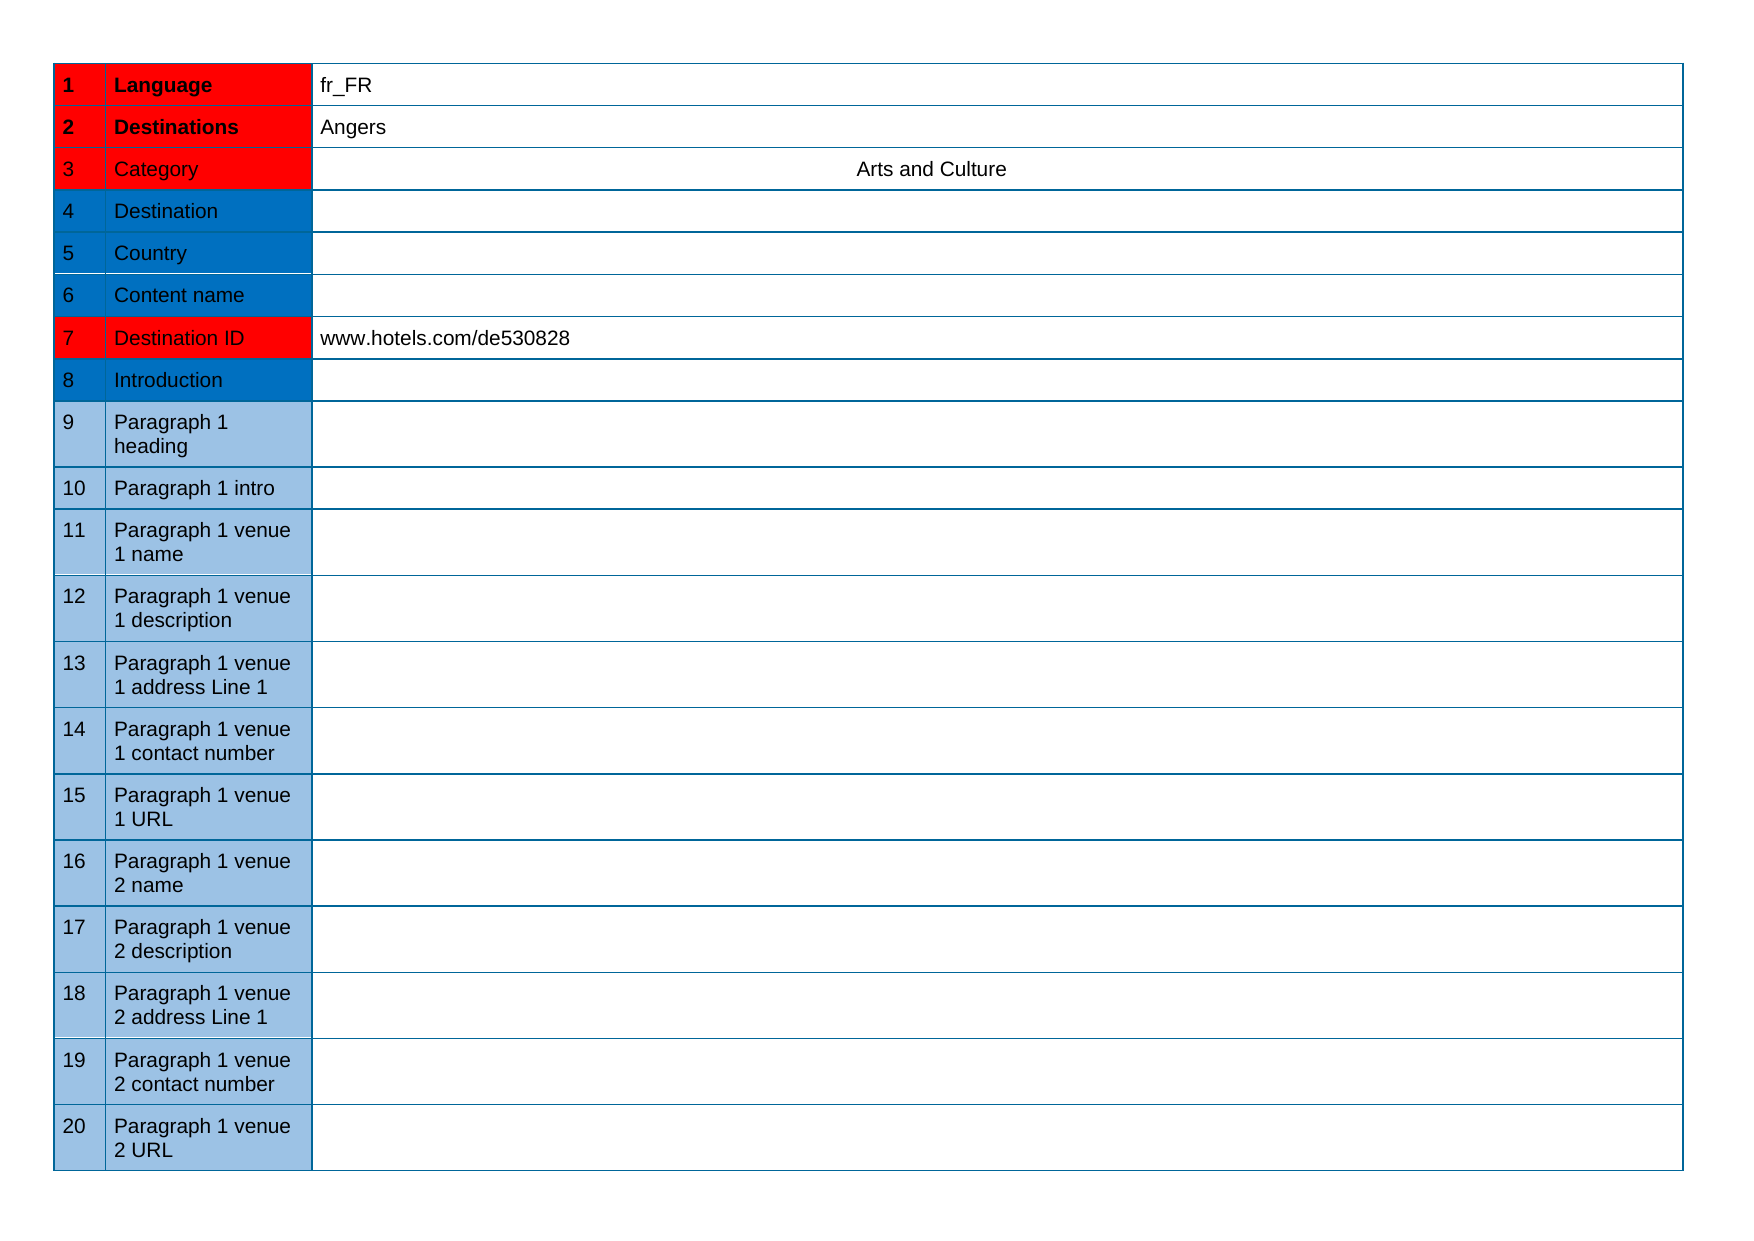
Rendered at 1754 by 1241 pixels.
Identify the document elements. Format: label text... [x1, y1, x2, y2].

table_cell 20 [55, 1105, 105, 1170]
table_cell [313, 1039, 1682, 1104]
table_cell Paragraph 1 venue 1 name [106, 510, 311, 574]
table_cell [313, 841, 1682, 905]
table_cell [313, 1105, 1682, 1170]
table_cell 14 [55, 708, 105, 773]
table_cell 4 [55, 191, 105, 231]
table_cell Paragraph 1 heading [106, 402, 311, 466]
table_cell Country [106, 233, 311, 273]
table_cell [313, 275, 1682, 316]
table_cell Angers [313, 106, 1682, 147]
table_cell Destination [106, 191, 311, 231]
table_cell Paragraph 1 venue 1 description [106, 576, 311, 641]
table_cell [313, 360, 1682, 400]
table_cell [313, 973, 1682, 1037]
table_cell [313, 468, 1682, 508]
table_cell 5 [55, 233, 105, 273]
table_header 1 [55, 64, 105, 105]
table_cell Paragraph 1 intro [106, 468, 311, 508]
table_cell 19 [55, 1039, 105, 1104]
table_cell 3 [55, 148, 105, 189]
table_header fr_FR [313, 64, 1682, 105]
table_cell Paragraph 1 venue 1 URL [106, 775, 311, 839]
table_cell [313, 191, 1682, 231]
table_cell Destination ID [106, 317, 311, 358]
table_cell [313, 642, 1682, 707]
table_cell Paragraph 1 venue 1 address Line 1 [106, 642, 311, 707]
table_cell Paragraph 1 venue 2 name [106, 841, 311, 905]
table_cell [313, 233, 1682, 273]
table_cell Introduction [106, 360, 311, 400]
table_cell Category [106, 148, 311, 189]
table_cell www.hotels.com/de530828 [313, 317, 1682, 358]
table_cell 7 [55, 317, 105, 358]
table_cell 2 [55, 106, 105, 147]
table_cell 6 [55, 275, 105, 316]
table_header Language [106, 64, 311, 105]
table_cell Paragraph 1 venue 2 contact number [106, 1039, 311, 1104]
table_cell 16 [55, 841, 105, 905]
table_cell [313, 576, 1682, 641]
table_cell 12 [55, 576, 105, 641]
table_cell [313, 907, 1682, 971]
table_cell 18 [55, 973, 105, 1037]
table_cell 15 [55, 775, 105, 839]
table_cell Paragraph 1 venue 2 address Line 1 [106, 973, 311, 1037]
table_cell Paragraph 1 venue 2 description [106, 907, 311, 971]
table_cell [313, 402, 1682, 466]
table_cell [313, 510, 1682, 574]
table_cell [313, 775, 1682, 839]
table_cell 13 [55, 642, 105, 707]
table_cell Arts and Culture [313, 148, 1682, 189]
table_cell Content name [106, 275, 311, 316]
table_cell [313, 708, 1682, 773]
table_cell Paragraph 1 venue 1 contact number [106, 708, 311, 773]
table_cell Destinations [106, 106, 311, 147]
table_cell 10 [55, 468, 105, 508]
table_cell 17 [55, 907, 105, 971]
table_cell 11 [55, 510, 105, 574]
table_cell 8 [55, 360, 105, 400]
table_cell 9 [55, 402, 105, 466]
table_cell Paragraph 1 venue 2 URL [106, 1105, 311, 1170]
